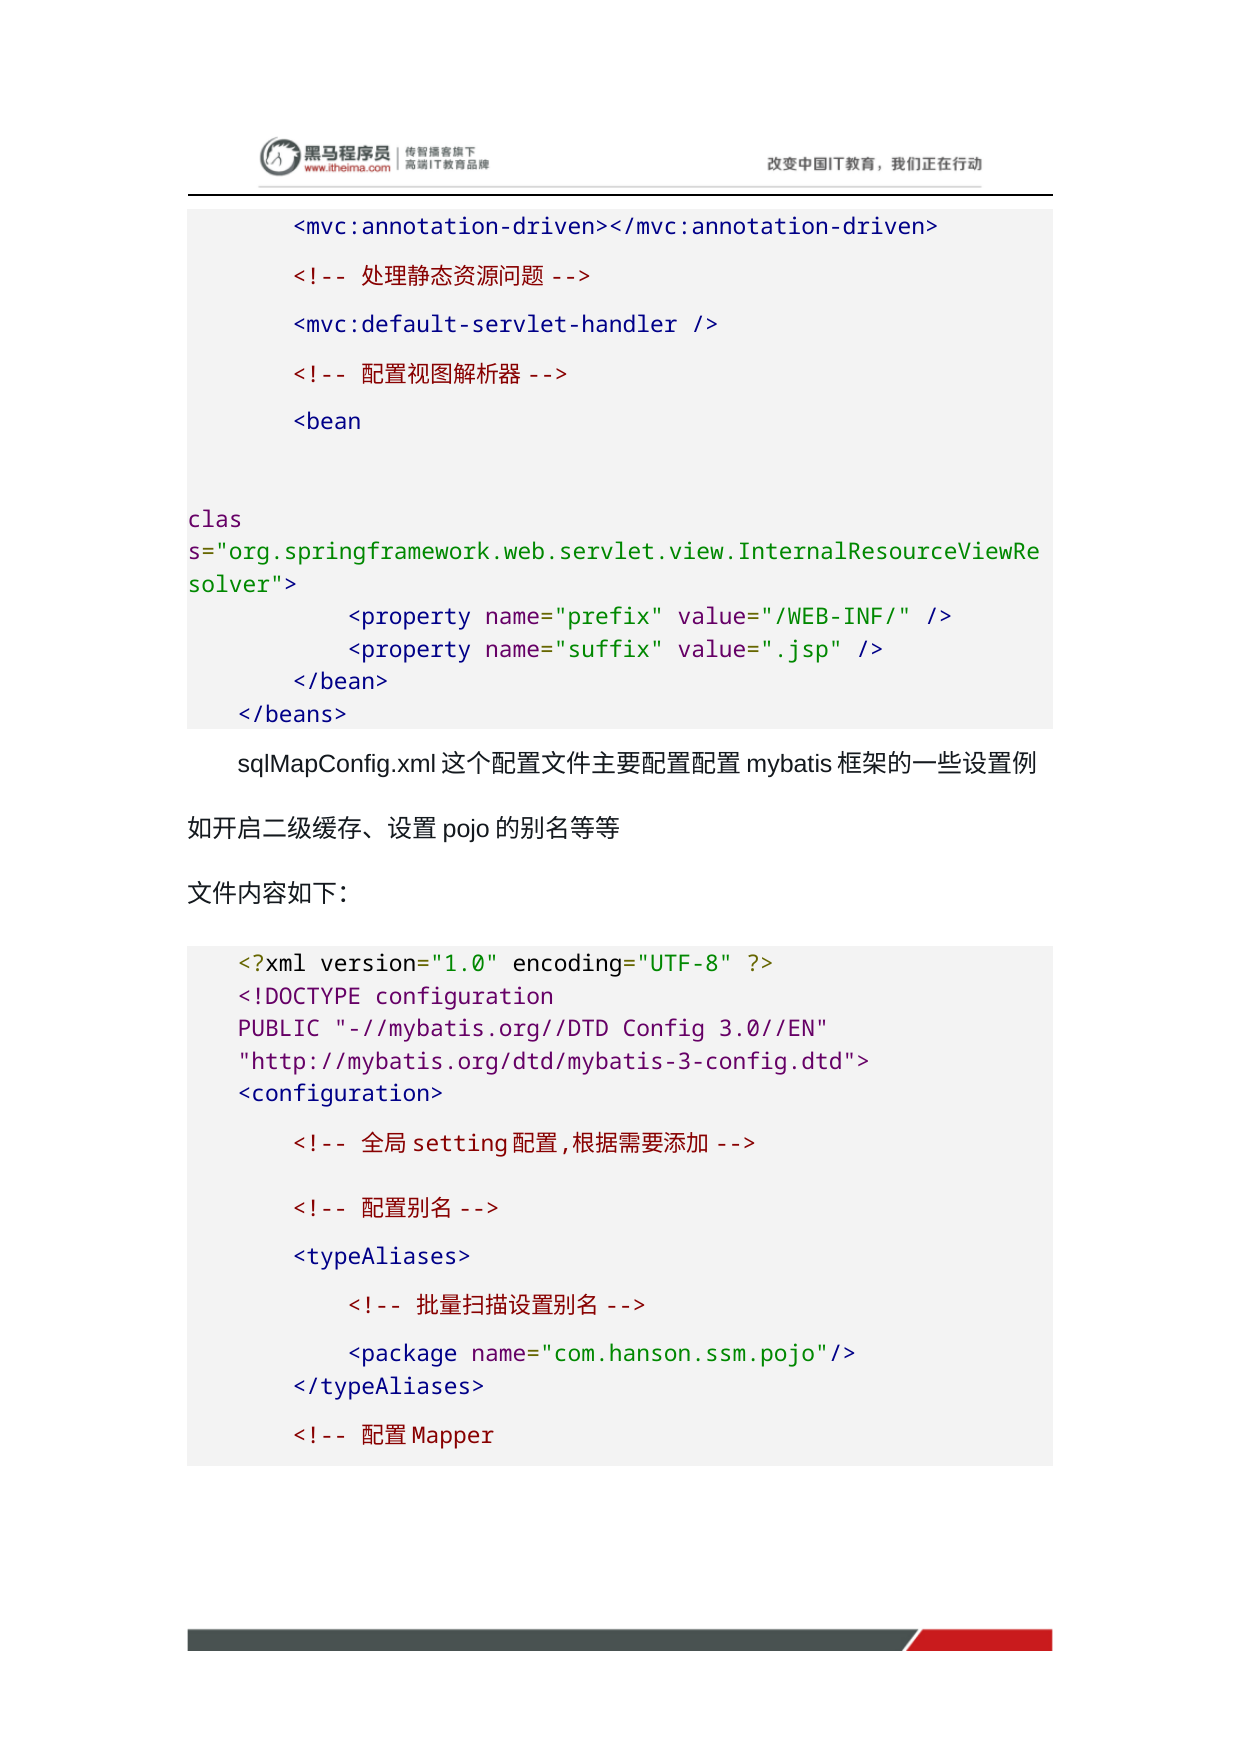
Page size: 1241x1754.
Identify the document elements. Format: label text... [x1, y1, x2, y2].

text <!DOCTYPE configuration [187, 979, 1053, 1011]
text <package name="com.hanson.ssm.pojo"/> [187, 1336, 1053, 1369]
text <mvc:default-servlet-handler /> [187, 307, 1053, 339]
text </beans> [187, 697, 1053, 729]
text sqlMapConfig.xml这个配置文件主要配置配置mybatis框架的一些设置例如开启二级缓存、设置pojo的别名等等 文件内容如下： [187, 729, 1053, 924]
text <!-- 配置别名 --> [187, 1174, 1053, 1239]
text <!-- 全局setting配置,根据需要添加 --> [187, 1109, 1053, 1174]
text class="org.springframework.web.servlet.view.InternalResourceViewResolver"> [187, 437, 1053, 599]
text <!-- 配置Mapper [187, 1401, 1053, 1466]
text <typeAliases> [187, 1239, 1053, 1271]
text </typeAliases> [187, 1369, 1053, 1401]
text <mvc:annotation-driven></mvc:annotation-driven> [187, 209, 1053, 242]
text "http://mybatis.org/dtd/mybatis-3-config.dtd"> [187, 1044, 1053, 1076]
text PUBLIC "-//mybatis.org//DTD Config 3.0//EN" [187, 1011, 1053, 1044]
text </bean> [187, 664, 1053, 697]
text <?xml version="1.0" encoding="UTF-8" ?> [187, 946, 1053, 979]
text <!-- 配置视图解析器 --> [187, 339, 1053, 404]
picture [187, 1588, 1053, 1651]
text <configuration> [187, 1076, 1053, 1109]
text <property name="prefix" value="/WEB-INF/" /> [187, 599, 1053, 632]
text <!-- 处理静态资源问题 --> [187, 242, 1053, 307]
text <property name="suffix" value=".jsp" /> [187, 632, 1053, 664]
picture [187, 88, 1053, 193]
text <bean [187, 404, 1053, 437]
text <!-- 批量扫描设置别名 --> [187, 1271, 1053, 1336]
